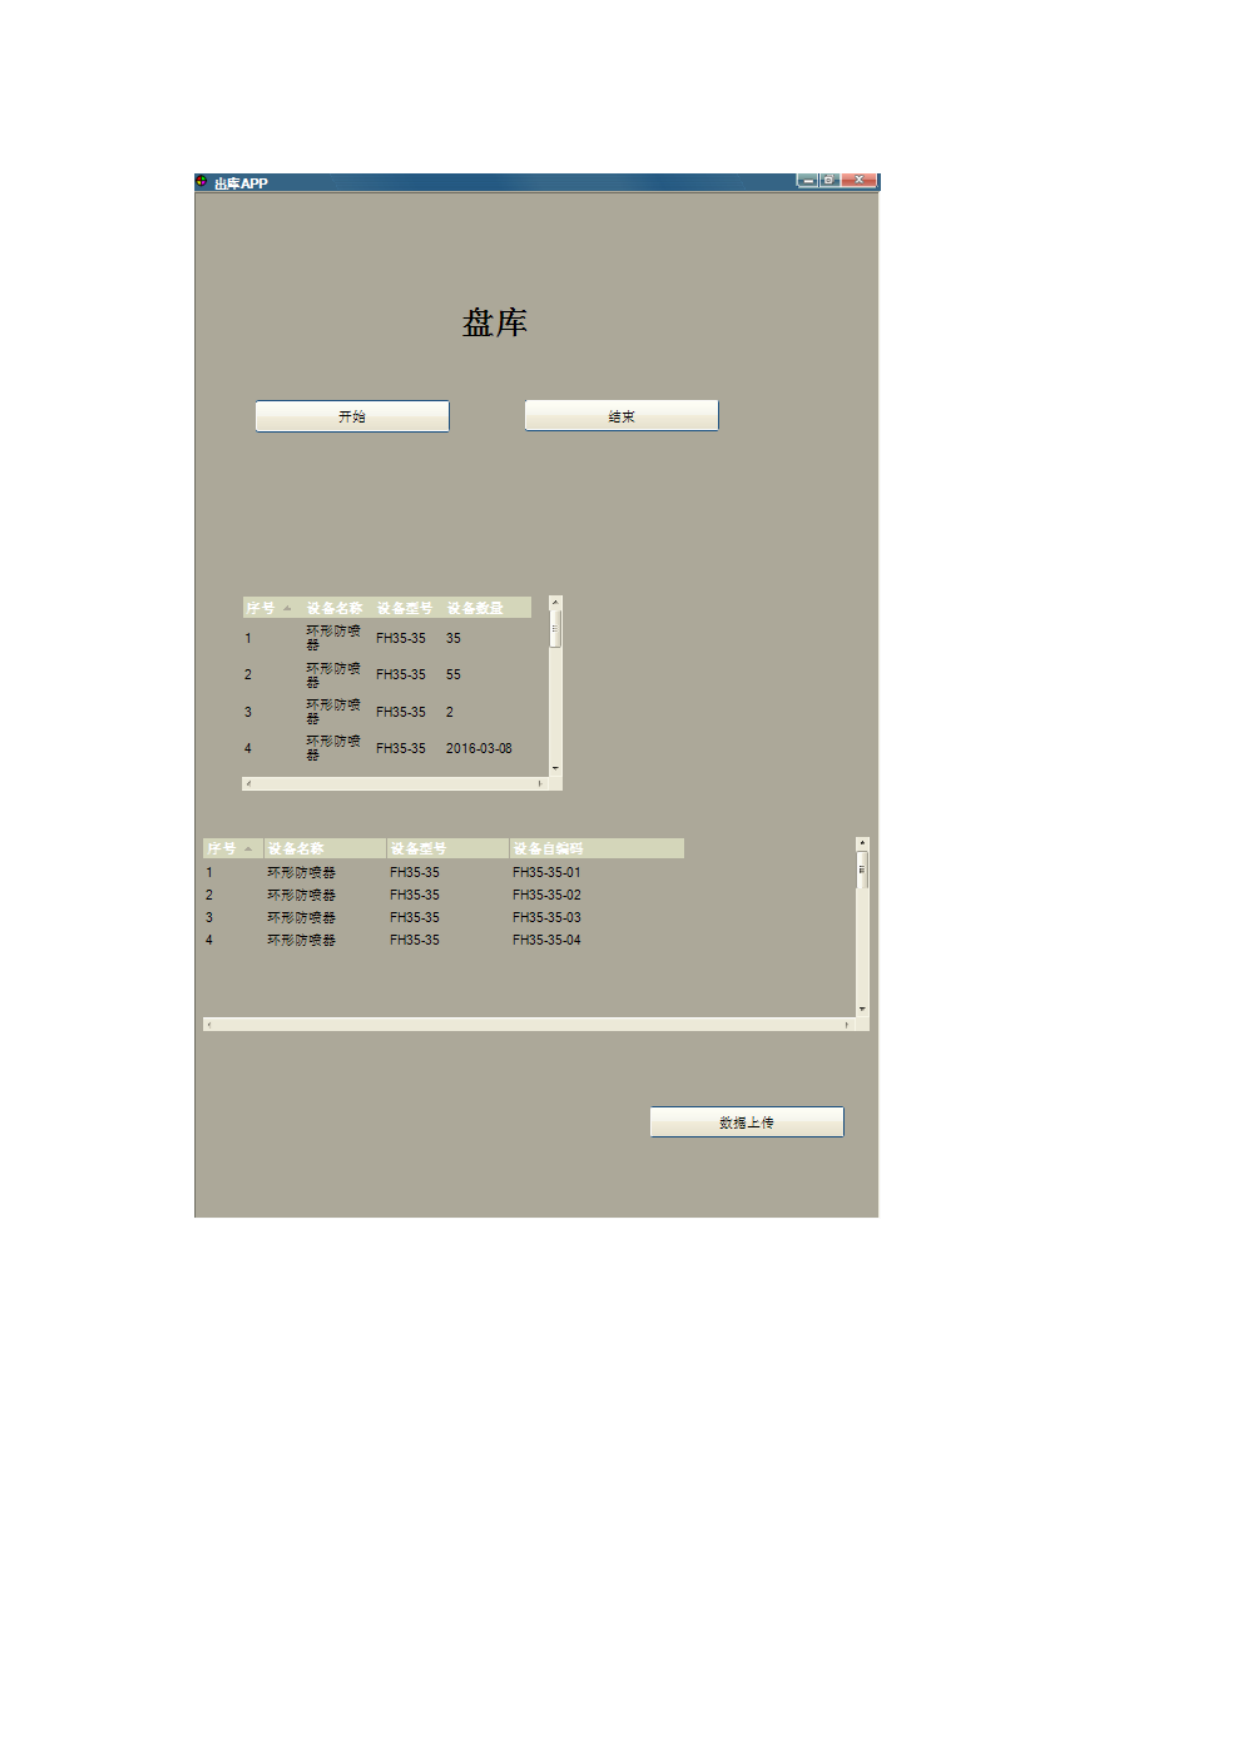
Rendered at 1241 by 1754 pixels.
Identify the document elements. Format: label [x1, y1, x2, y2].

picture [187, 162, 890, 1224]
